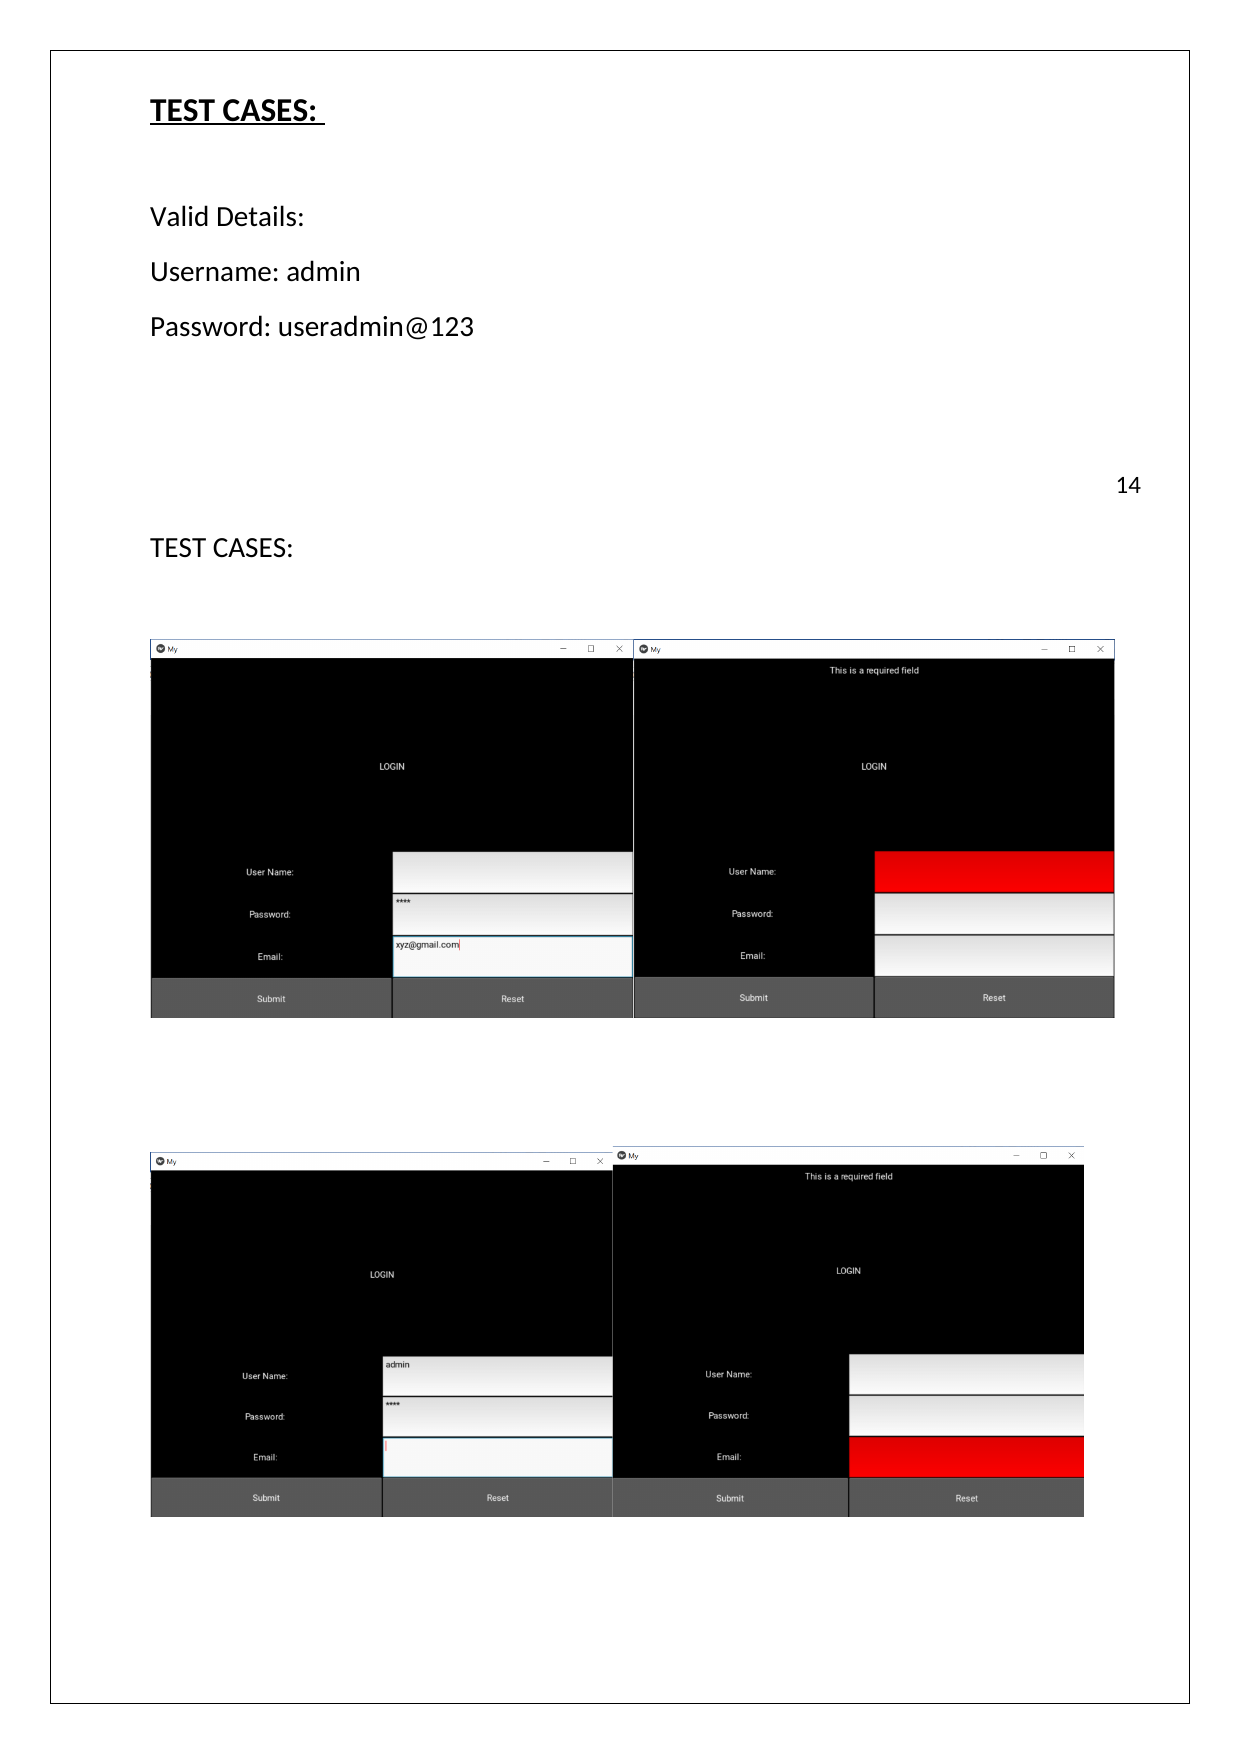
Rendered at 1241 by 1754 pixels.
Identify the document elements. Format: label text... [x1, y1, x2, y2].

text Username: admin [150, 1329, 1090, 1365]
text TEST CASES: [150, 1165, 1090, 1205]
picture [152, 90, 1043, 529]
picture [150, 600, 1155, 946]
text Password: useradmin@123 [150, 1384, 1090, 1420]
text Valid Details: [150, 1274, 1090, 1310]
